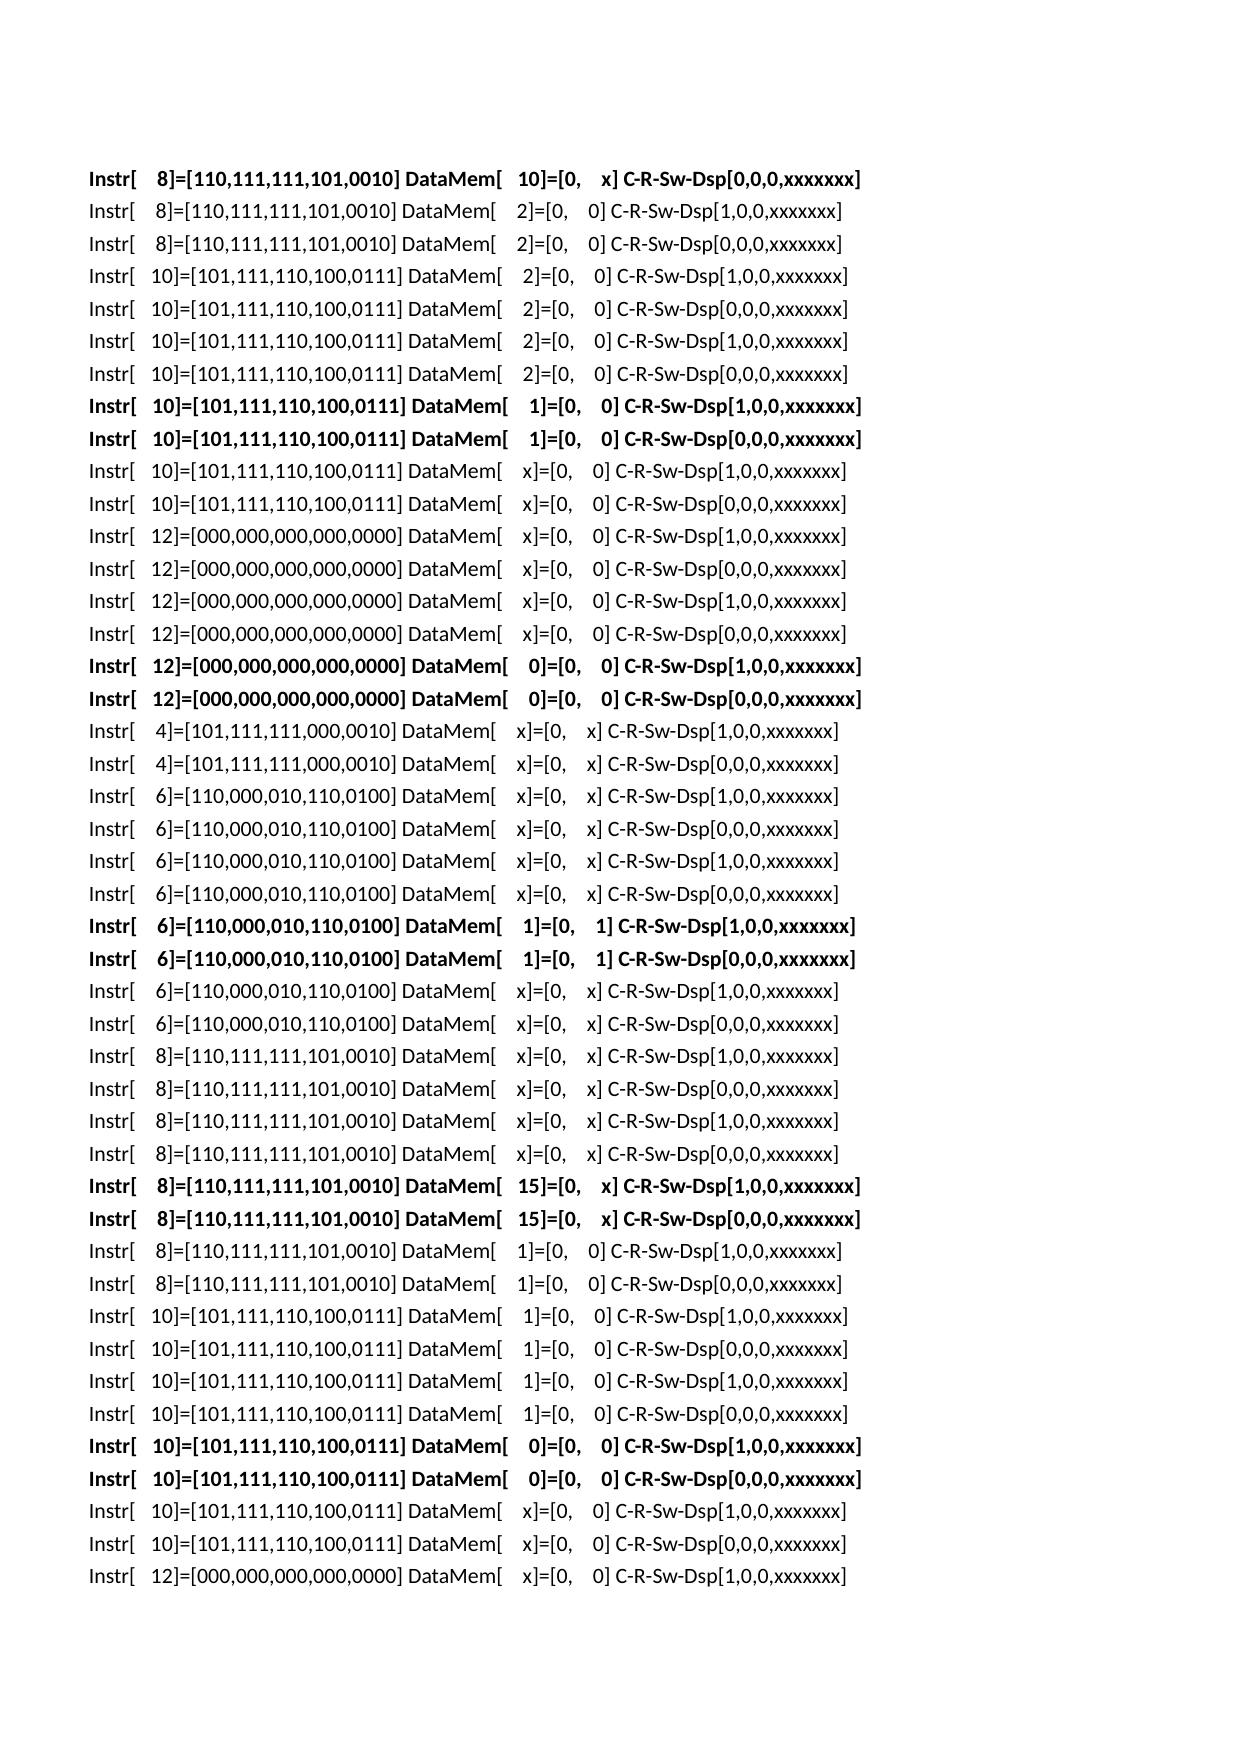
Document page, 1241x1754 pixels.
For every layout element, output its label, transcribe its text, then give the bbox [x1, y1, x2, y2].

text Instr[ 6]=[110,000,010,110,0100] DataMem[ x]=[0, x] C-R-Sw-Dsp[0,0,0,xxxxxxx] [89, 1007, 1152, 1039]
text Instr[ 8]=[110,111,111,101,0010] DataMem[ x]=[0, x] C-R-Sw-Dsp[1,0,0,xxxxxxx] [89, 1104, 1152, 1137]
text Instr[ 10]=[101,111,110,100,0111] DataMem[ 0]=[0, 0] C-R-Sw-Dsp[0,0,0,xxxxxxx] [89, 1462, 1152, 1494]
text Instr[ 10]=[101,111,110,100,0111] DataMem[ 1]=[0, 0] C-R-Sw-Dsp[1,0,0,xxxxxxx] [89, 1364, 1152, 1397]
text Instr[ 8]=[110,111,111,101,0010] DataMem[ 15]=[0, x] C-R-Sw-Dsp[1,0,0,xxxxxxx] [89, 1169, 1152, 1202]
text Instr[ 8]=[110,111,111,101,0010] DataMem[ 2]=[0, 0] C-R-Sw-Dsp[0,0,0,xxxxxxx] [89, 227, 1152, 259]
text Instr[ 12]=[000,000,000,000,0000] DataMem[ x]=[0, 0] C-R-Sw-Dsp[1,0,0,xxxxxxx] [89, 584, 1152, 617]
text Instr[ 6]=[110,000,010,110,0100] DataMem[ x]=[0, x] C-R-Sw-Dsp[1,0,0,xxxxxxx] [89, 974, 1152, 1007]
text Instr[ 10]=[101,111,110,100,0111] DataMem[ 1]=[0, 0] C-R-Sw-Dsp[0,0,0,xxxxxxx] [89, 1332, 1152, 1364]
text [89, 1559, 1152, 1592]
text Instr[ 4]=[101,111,111,000,0010] DataMem[ x]=[0, x] C-R-Sw-Dsp[1,0,0,xxxxxxx] [89, 714, 1152, 747]
text Instr[ 10]=[101,111,110,100,0111] DataMem[ 1]=[0, 0] C-R-Sw-Dsp[0,0,0,xxxxxxx] [89, 422, 1152, 454]
text Instr[ 8]=[110,111,111,101,0010] DataMem[ 2]=[0, 0] C-R-Sw-Dsp[1,0,0,xxxxxxx] [89, 194, 1152, 227]
text Instr[ 6]=[110,000,010,110,0100] DataMem[ x]=[0, x] C-R-Sw-Dsp[1,0,0,xxxxxxx] [89, 844, 1152, 877]
text Instr[ 12]=[000,000,000,000,0000] DataMem[ 0]=[0, 0] C-R-Sw-Dsp[0,0,0,xxxxxxx] [89, 682, 1152, 714]
text Instr[ 8]=[110,111,111,101,0010] DataMem[ 15]=[0, x] C-R-Sw-Dsp[0,0,0,xxxxxxx] [89, 1202, 1152, 1234]
text Instr[ 10]=[101,111,110,100,0111] DataMem[ 0]=[0, 0] C-R-Sw-Dsp[1,0,0,xxxxxxx] [89, 1429, 1152, 1462]
text Instr[ 6]=[110,000,010,110,0100] DataMem[ x]=[0, x] C-R-Sw-Dsp[1,0,0,xxxxxxx] [89, 779, 1152, 812]
text Instr[ 10]=[101,111,110,100,0111] DataMem[ 2]=[0, 0] C-R-Sw-Dsp[0,0,0,xxxxxxx] [89, 357, 1152, 389]
text Instr[ 10]=[101,111,110,100,0111] DataMem[ 2]=[0, 0] C-R-Sw-Dsp[0,0,0,xxxxxxx] [89, 292, 1152, 324]
text Instr[ 6]=[110,000,010,110,0100] DataMem[ 1]=[0, 1] C-R-Sw-Dsp[1,0,0,xxxxxxx] [89, 909, 1152, 942]
text Instr[ 6]=[110,000,010,110,0100] DataMem[ 1]=[0, 1] C-R-Sw-Dsp[0,0,0,xxxxxxx] [89, 942, 1152, 974]
text Instr[ 10]=[101,111,110,100,0111] DataMem[ x]=[0, 0] C-R-Sw-Dsp[1,0,0,xxxxxxx] [89, 454, 1152, 487]
text Instr[ 8]=[110,111,111,101,0010] DataMem[ x]=[0, x] C-R-Sw-Dsp[1,0,0,xxxxxxx] [89, 1039, 1152, 1072]
text Instr[ 6]=[110,000,010,110,0100] DataMem[ x]=[0, x] C-R-Sw-Dsp[0,0,0,xxxxxxx] [89, 812, 1152, 844]
text Instr[ 10]=[101,111,110,100,0111] DataMem[ 1]=[0, 0] C-R-Sw-Dsp[1,0,0,xxxxxxx] [89, 1299, 1152, 1332]
text Instr[ 12]=[000,000,000,000,0000] DataMem[ x]=[0, 0] C-R-Sw-Dsp[0,0,0,xxxxxxx] [89, 552, 1152, 584]
text Instr[ 12]=[000,000,000,000,0000] DataMem[ x]=[0, 0] C-R-Sw-Dsp[1,0,0,xxxxxxx] [89, 519, 1152, 552]
text Instr[ 10]=[101,111,110,100,0111] DataMem[ 1]=[0, 0] C-R-Sw-Dsp[0,0,0,xxxxxxx] [89, 1397, 1152, 1429]
text Instr[ 8]=[110,111,111,101,0010] DataMem[ x]=[0, x] C-R-Sw-Dsp[0,0,0,xxxxxxx] [89, 1072, 1152, 1104]
text Instr[ 10]=[101,111,110,100,0111] DataMem[ 2]=[0, 0] C-R-Sw-Dsp[1,0,0,xxxxxxx] [89, 259, 1152, 292]
text Instr[ 8]=[110,111,111,101,0010] DataMem[ 10]=[0, x] C-R-Sw-Dsp[0,0,0,xxxxxxx] [89, 162, 1152, 194]
text Instr[ 10]=[101,111,110,100,0111] DataMem[ x]=[0, 0] C-R-Sw-Dsp[0,0,0,xxxxxxx] [89, 1527, 1152, 1559]
text Instr[ 8]=[110,111,111,101,0010] DataMem[ 1]=[0, 0] C-R-Sw-Dsp[1,0,0,xxxxxxx] [89, 1234, 1152, 1267]
text Instr[ 8]=[110,111,111,101,0010] DataMem[ x]=[0, x] C-R-Sw-Dsp[0,0,0,xxxxxxx] [89, 1137, 1152, 1169]
text Instr[ 10]=[101,111,110,100,0111] DataMem[ x]=[0, 0] C-R-Sw-Dsp[1,0,0,xxxxxxx] [89, 1494, 1152, 1527]
text Instr[ 8]=[110,111,111,101,0010] DataMem[ 1]=[0, 0] C-R-Sw-Dsp[0,0,0,xxxxxxx] [89, 1267, 1152, 1299]
text Instr[ 10]=[101,111,110,100,0111] DataMem[ 2]=[0, 0] C-R-Sw-Dsp[1,0,0,xxxxxxx] [89, 324, 1152, 357]
text Instr[ 10]=[101,111,110,100,0111] DataMem[ 1]=[0, 0] C-R-Sw-Dsp[1,0,0,xxxxxxx] [89, 389, 1152, 422]
text Instr[ 12]=[000,000,000,000,0000] DataMem[ 0]=[0, 0] C-R-Sw-Dsp[1,0,0,xxxxxxx] [89, 649, 1152, 682]
text Instr[ 6]=[110,000,010,110,0100] DataMem[ x]=[0, x] C-R-Sw-Dsp[0,0,0,xxxxxxx] [89, 877, 1152, 909]
text Instr[ 10]=[101,111,110,100,0111] DataMem[ x]=[0, 0] C-R-Sw-Dsp[0,0,0,xxxxxxx] [89, 487, 1152, 519]
text Instr[ 4]=[101,111,111,000,0010] DataMem[ x]=[0, x] C-R-Sw-Dsp[0,0,0,xxxxxxx] [89, 747, 1152, 779]
text Instr[ 12]=[000,000,000,000,0000] DataMem[ x]=[0, 0] C-R-Sw-Dsp[0,0,0,xxxxxxx] [89, 617, 1152, 649]
